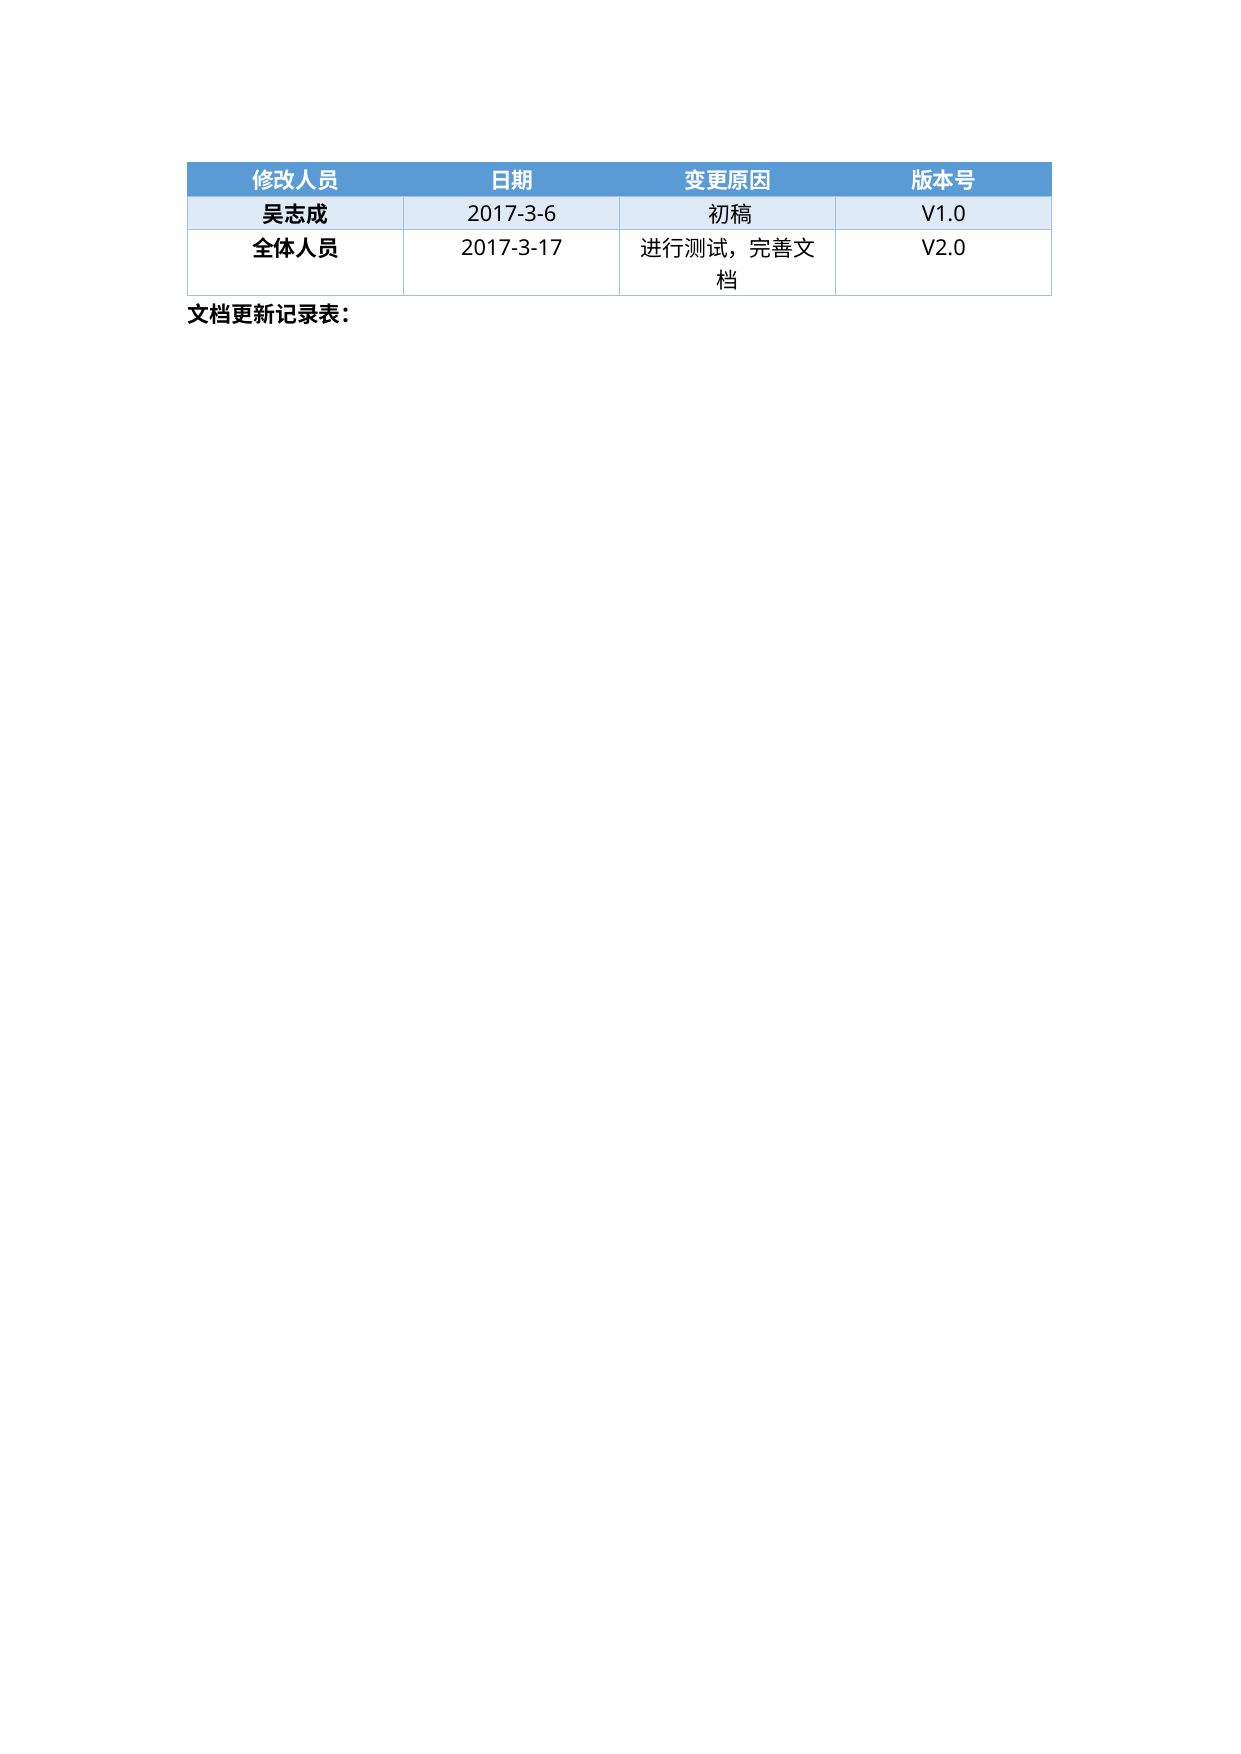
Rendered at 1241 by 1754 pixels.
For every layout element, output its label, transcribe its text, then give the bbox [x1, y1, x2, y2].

table_cell 全体人员 [188, 230, 403, 295]
table_header 日期 [404, 163, 619, 196]
table_header 变更原因 [620, 163, 835, 196]
table_cell 初稿 [620, 197, 835, 229]
table_header 版本号 [836, 163, 1051, 196]
table_header 修改人员 [188, 163, 403, 196]
table_cell 2017-3-17 [404, 230, 619, 295]
table_cell 吴志成 [188, 197, 403, 229]
table_cell V2.0 [836, 230, 1051, 295]
table_cell 2017-3-6 [404, 197, 619, 229]
table_cell 进行测试，完善文档 [620, 230, 835, 295]
text 文档更新记录表： [187, 296, 1053, 329]
table_cell V1.0 [836, 197, 1051, 229]
